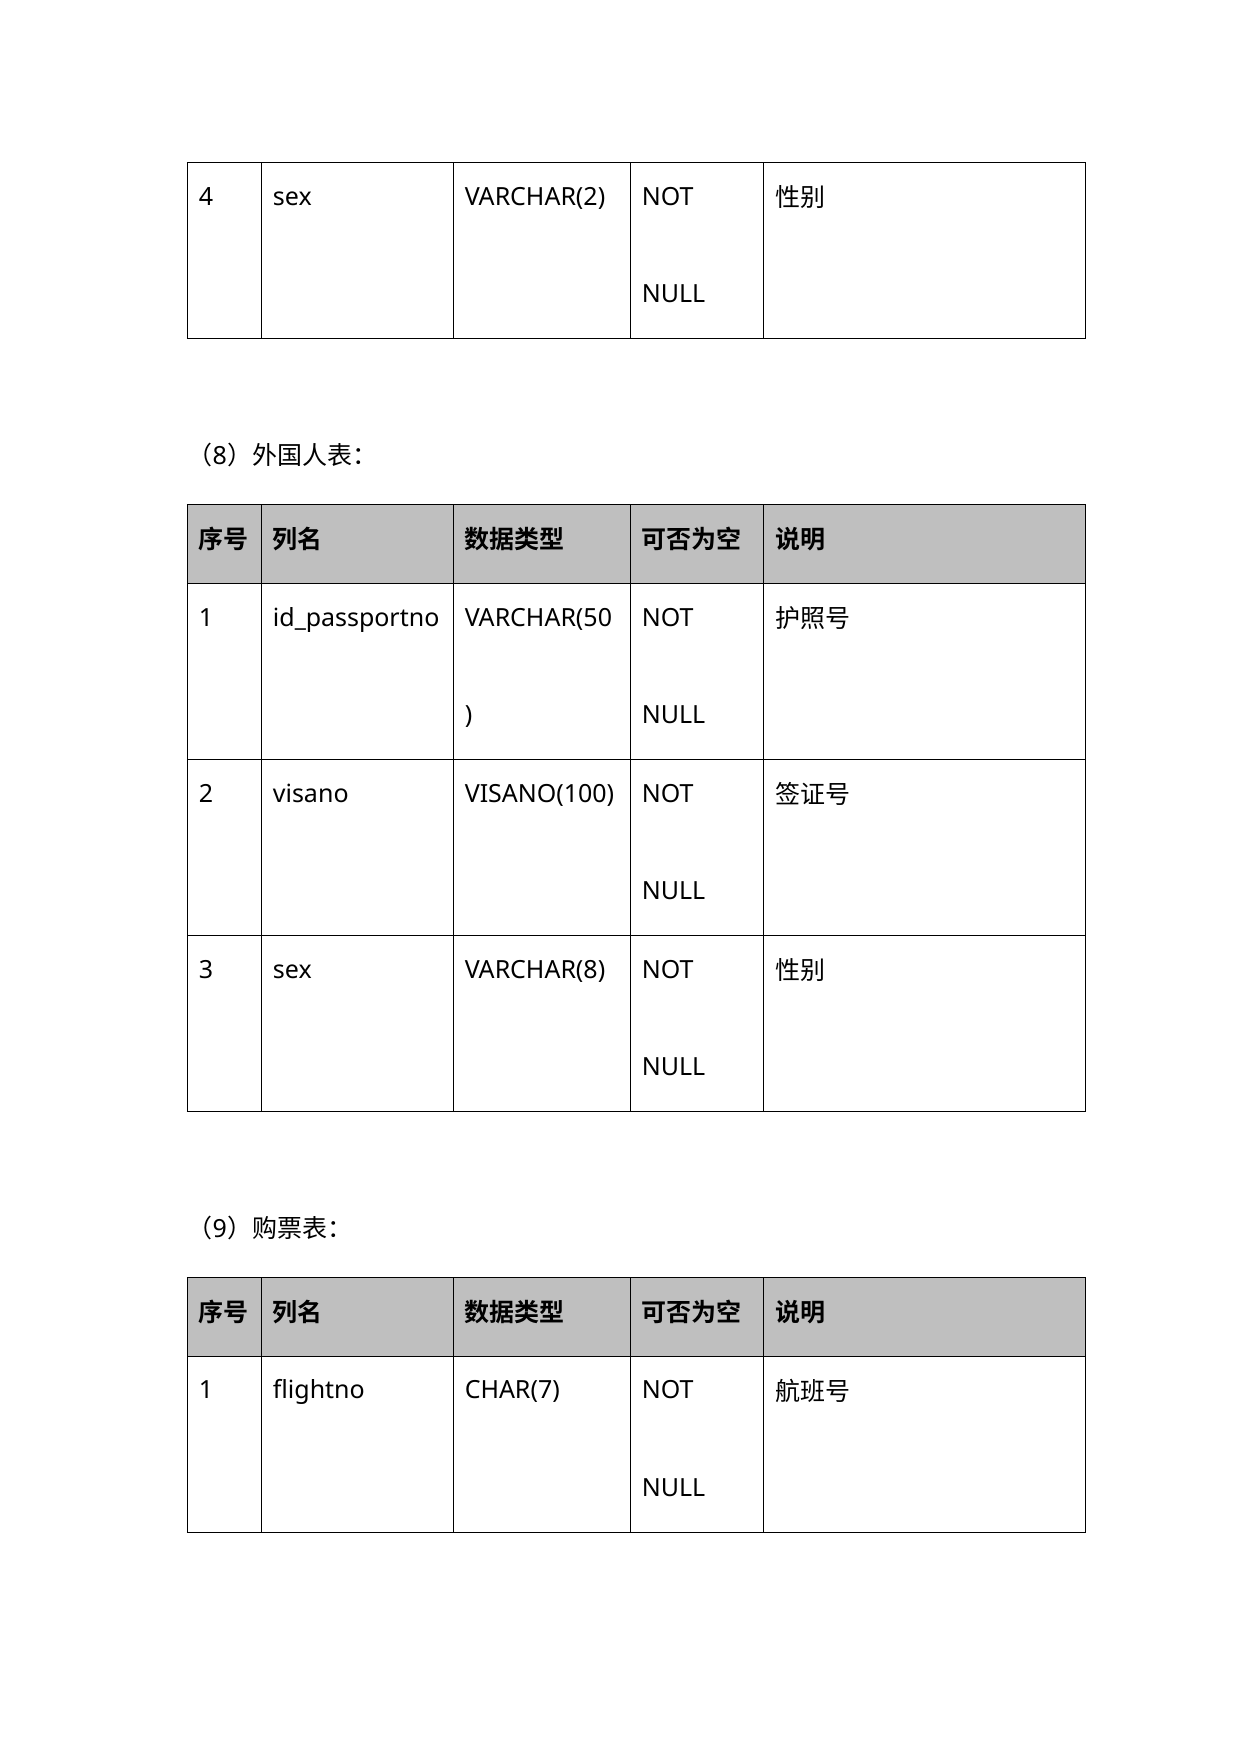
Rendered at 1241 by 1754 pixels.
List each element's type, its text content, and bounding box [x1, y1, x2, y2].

table_cell 航班号 [764, 1357, 1085, 1532]
table_cell VISANO(100) [454, 760, 630, 935]
table_header 序号 [188, 505, 261, 583]
table_cell 4 [188, 163, 261, 338]
table_header 列名 [262, 505, 453, 583]
text （9）购票表： [187, 1194, 1053, 1259]
table_cell NOT NULL [631, 163, 763, 338]
table_cell 签证号 [764, 760, 1085, 935]
table_cell NOT NULL [631, 1357, 763, 1532]
text （8）外国人表： [187, 421, 1053, 486]
table_cell id_passportno [262, 584, 453, 759]
table_cell 性别 [764, 163, 1085, 338]
table_cell 3 [188, 936, 261, 1111]
table_cell 1 [188, 584, 261, 759]
table_cell 护照号 [764, 584, 1085, 759]
table_cell NOT NULL [631, 760, 763, 935]
table_header 可否为空 [631, 505, 763, 583]
table_cell sex [262, 163, 453, 338]
table_cell 性别 [764, 936, 1085, 1111]
table_cell VARCHAR(50) [454, 584, 630, 759]
table_cell sex [262, 936, 453, 1111]
table_header 说明 [764, 1278, 1085, 1356]
table_cell visano [262, 760, 453, 935]
table_header 列名 [262, 1278, 453, 1356]
table_cell 1 [188, 1357, 261, 1532]
table_cell NOT NULL [631, 936, 763, 1111]
table_header 数据类型 [454, 1278, 630, 1356]
table_header 说明 [764, 505, 1085, 583]
table_cell VARCHAR(8) [454, 936, 630, 1111]
table_cell CHAR(7) [454, 1357, 630, 1532]
table_cell VARCHAR(2) [454, 163, 630, 338]
table_header 数据类型 [454, 505, 630, 583]
table_header 序号 [188, 1278, 261, 1356]
table_header 可否为空 [631, 1278, 763, 1356]
table_cell NOT NULL [631, 584, 763, 759]
table_cell 2 [188, 760, 261, 935]
table_cell flightno [262, 1357, 453, 1532]
